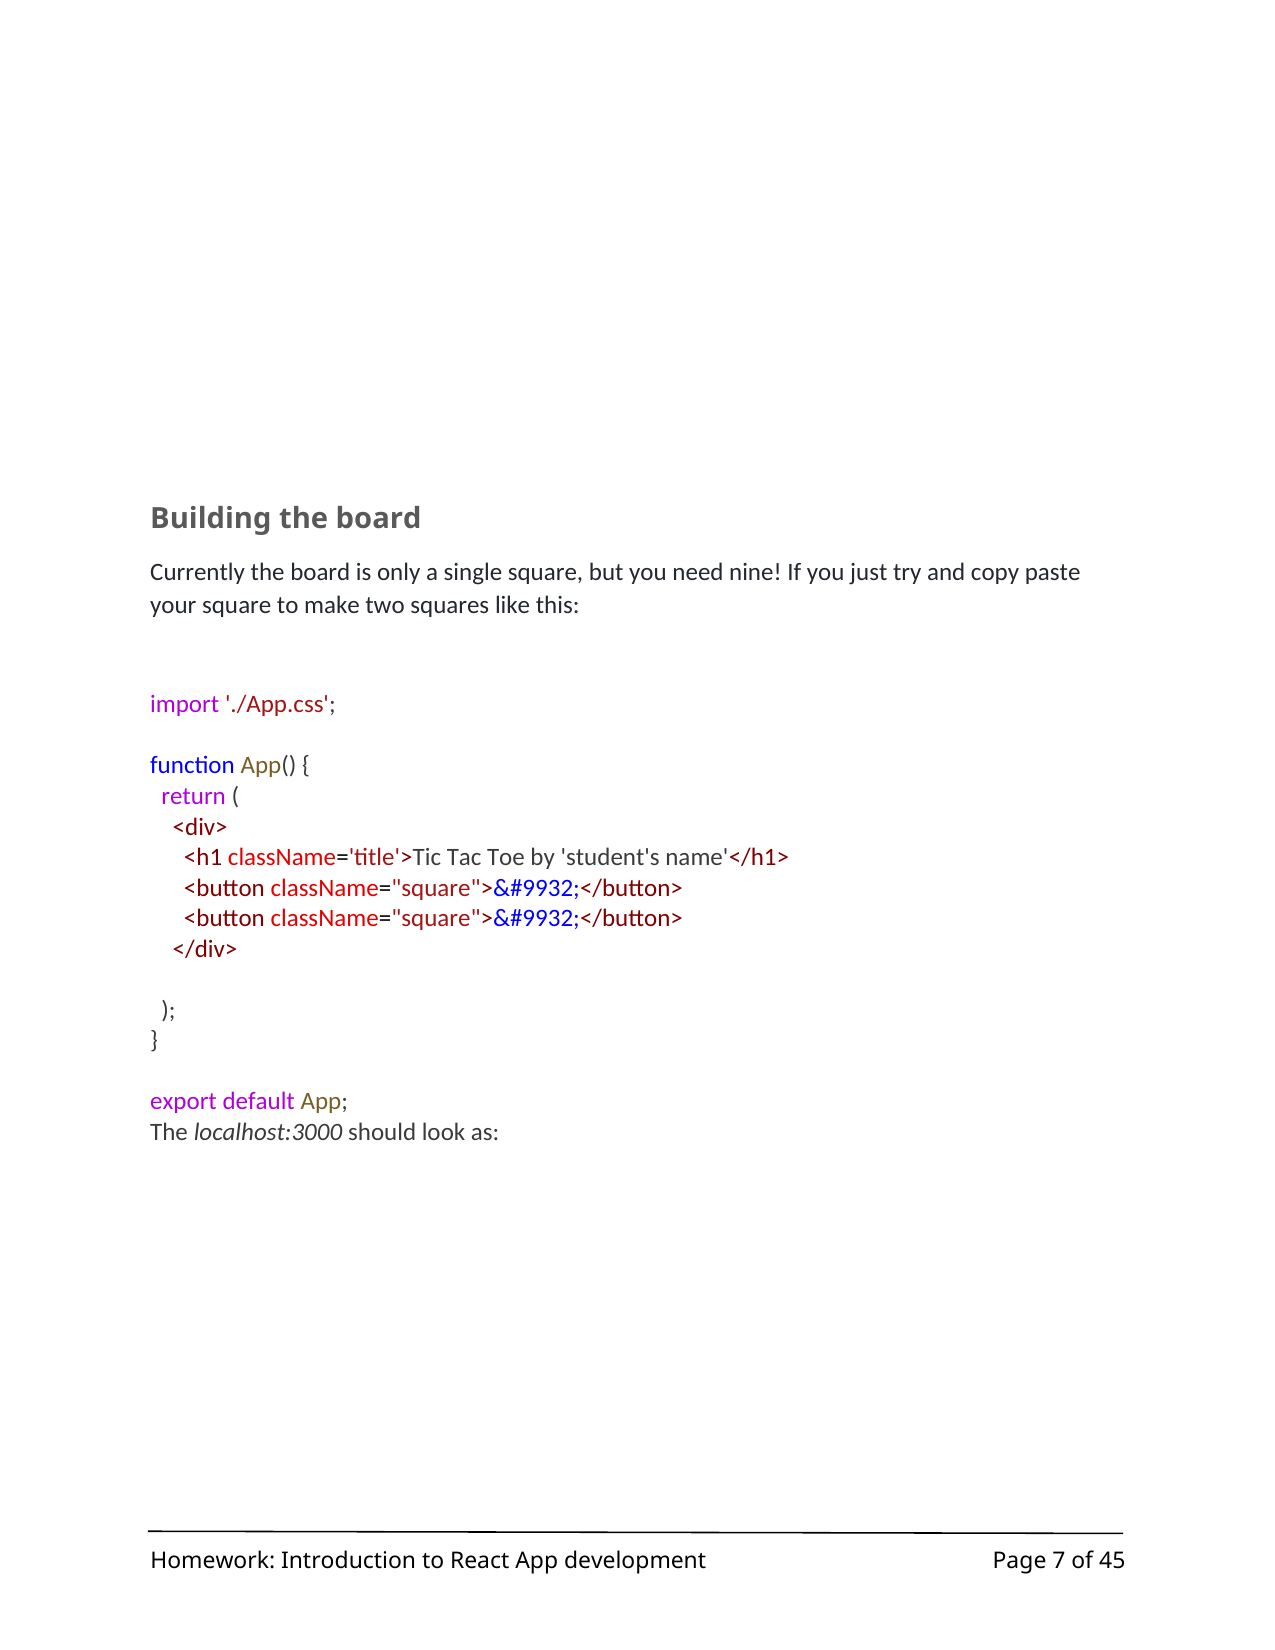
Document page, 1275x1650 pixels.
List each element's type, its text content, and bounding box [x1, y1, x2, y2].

text function App() { [150, 750, 1125, 780]
text return ( [150, 780, 1125, 811]
text <button className="square">&#9932;</button> [150, 902, 1125, 933]
text Currently the board is only a single square, but you need nine! If you just try and copy paste your square to make two squares like this: [150, 557, 1125, 620]
text export default App; [150, 1085, 1125, 1116]
text </div> [150, 933, 1125, 963]
text <h1 className='title'>Tic Tac Toe by 'student's name'</h1> [150, 841, 1125, 872]
text } [150, 1024, 1125, 1055]
text The localhost:3000 should look as: [150, 1116, 1125, 1146]
text import './App.css'; [150, 689, 1125, 719]
subtitle Building the board [150, 497, 1125, 537]
text <button className="square">&#9932;</button> [150, 872, 1125, 902]
text <div> [150, 811, 1125, 841]
text ); [150, 994, 1125, 1024]
